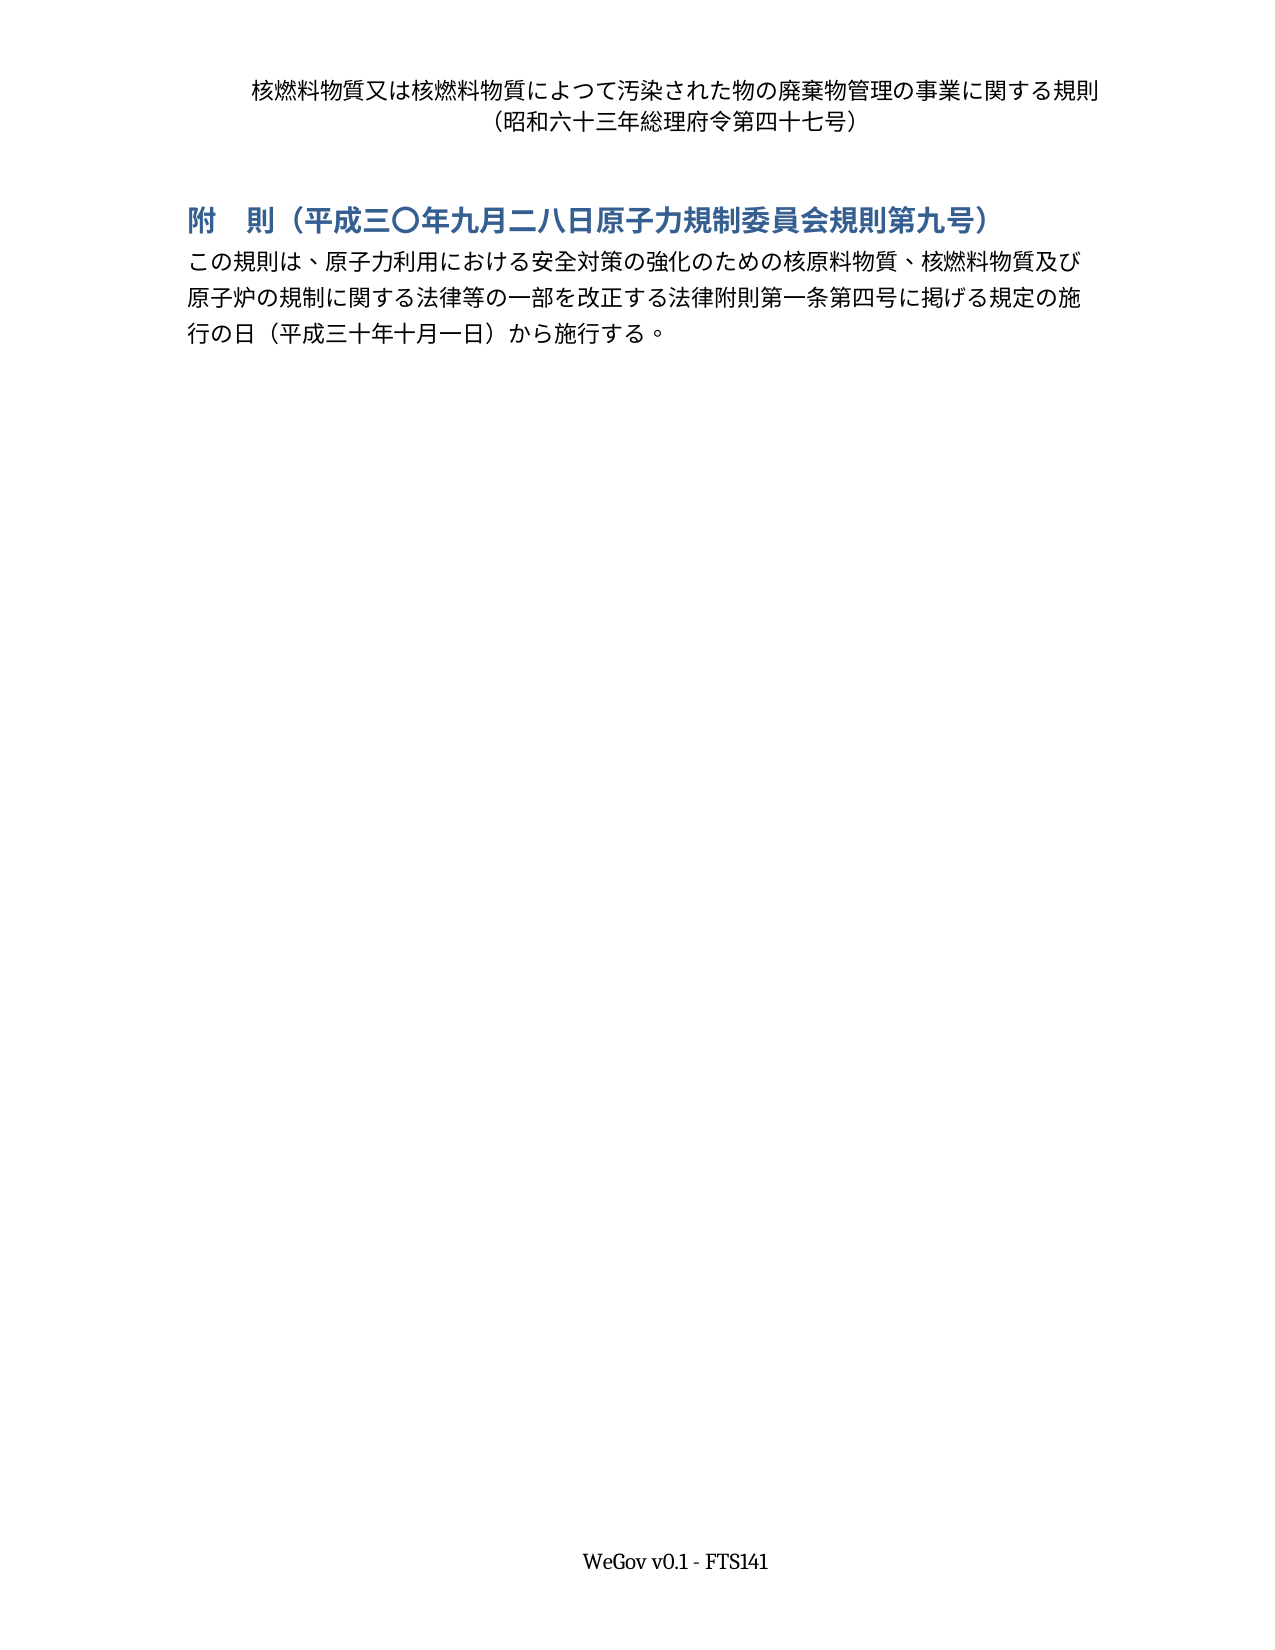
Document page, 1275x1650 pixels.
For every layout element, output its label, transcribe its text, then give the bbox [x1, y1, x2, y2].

subtitle 附 則（平成三〇年九月二八日原子力規制委員会規則第九号） [187, 200, 1087, 240]
text この規則は、原子力利用における安全対策の強化のための核原料物質、核燃料物質及び原子炉の規制に関する法律等の一部を改正する法律附則第一条第四号に掲げる規定の施行の日（平成三十年十月一日）から施行する。 [187, 246, 1087, 349]
